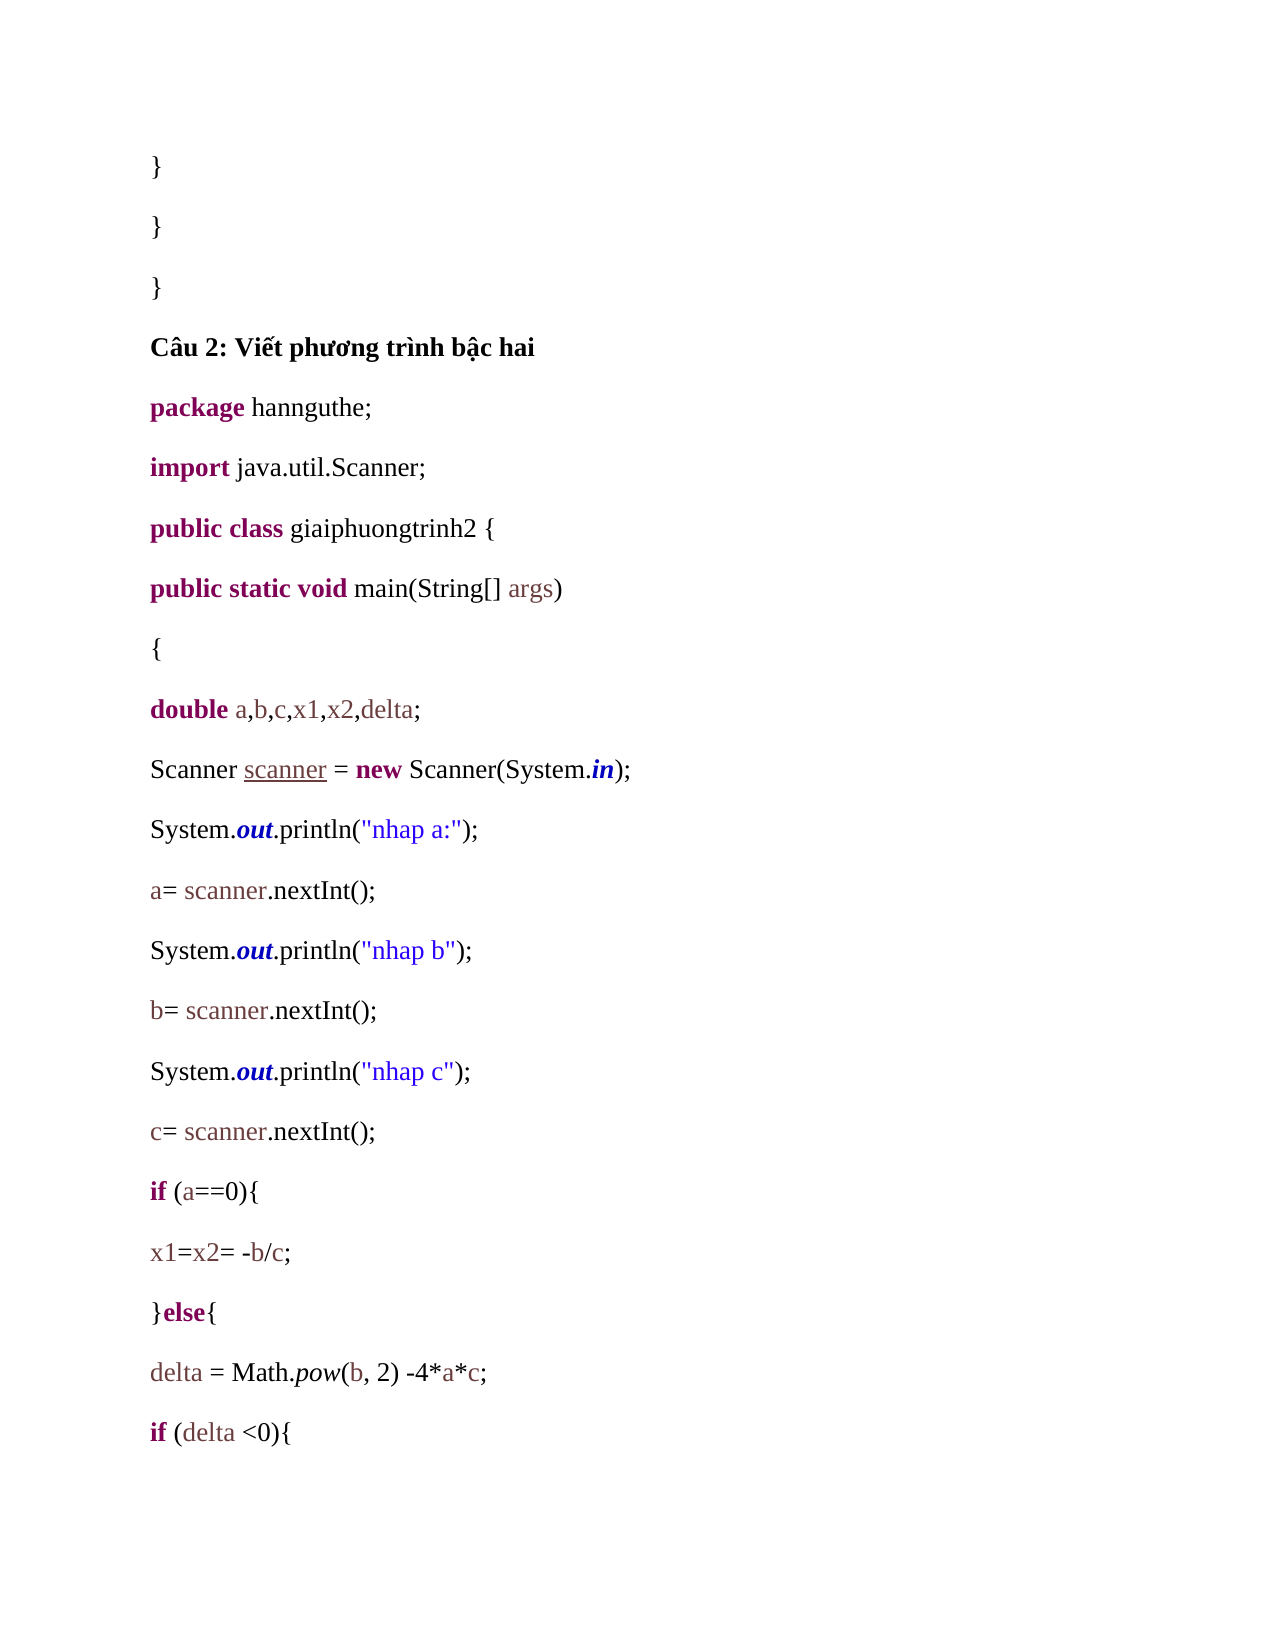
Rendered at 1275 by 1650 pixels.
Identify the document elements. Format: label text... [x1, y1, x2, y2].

text public class giaiphuongtrinh2 { [150, 512, 1125, 543]
text }else{ [150, 1296, 1125, 1327]
text package hannguthe; [150, 391, 1125, 422]
text if (delta <0){ [150, 1417, 1125, 1448]
text } [150, 271, 1125, 302]
text public static void main(String[] args) [150, 572, 1125, 603]
text if (a==0){ [150, 1175, 1125, 1206]
text double a,b,c,x1,x2,delta; [150, 693, 1125, 724]
text System.out.println("nhap c"); [150, 1055, 1125, 1086]
text import java.util.Scanner; [150, 452, 1125, 483]
text Scanner scanner = new Scanner(System.in); [150, 753, 1125, 784]
text } [150, 150, 1125, 181]
text { [150, 632, 1125, 664]
text System.out.println("nhap a:"); [150, 813, 1125, 844]
text delta = Math.pow(b, 2) -4*a*c; [150, 1356, 1125, 1387]
text b= scanner.nextInt(); [150, 994, 1125, 1026]
text x1=x2= -b/c; [150, 1236, 1125, 1267]
text Câu 2: Viết phương trình bậc hai [150, 331, 1125, 362]
text System.out.println("nhap b"); [150, 934, 1125, 965]
text } [150, 210, 1125, 241]
text c= scanner.nextInt(); [150, 1115, 1125, 1146]
text a= scanner.nextInt(); [150, 874, 1125, 905]
